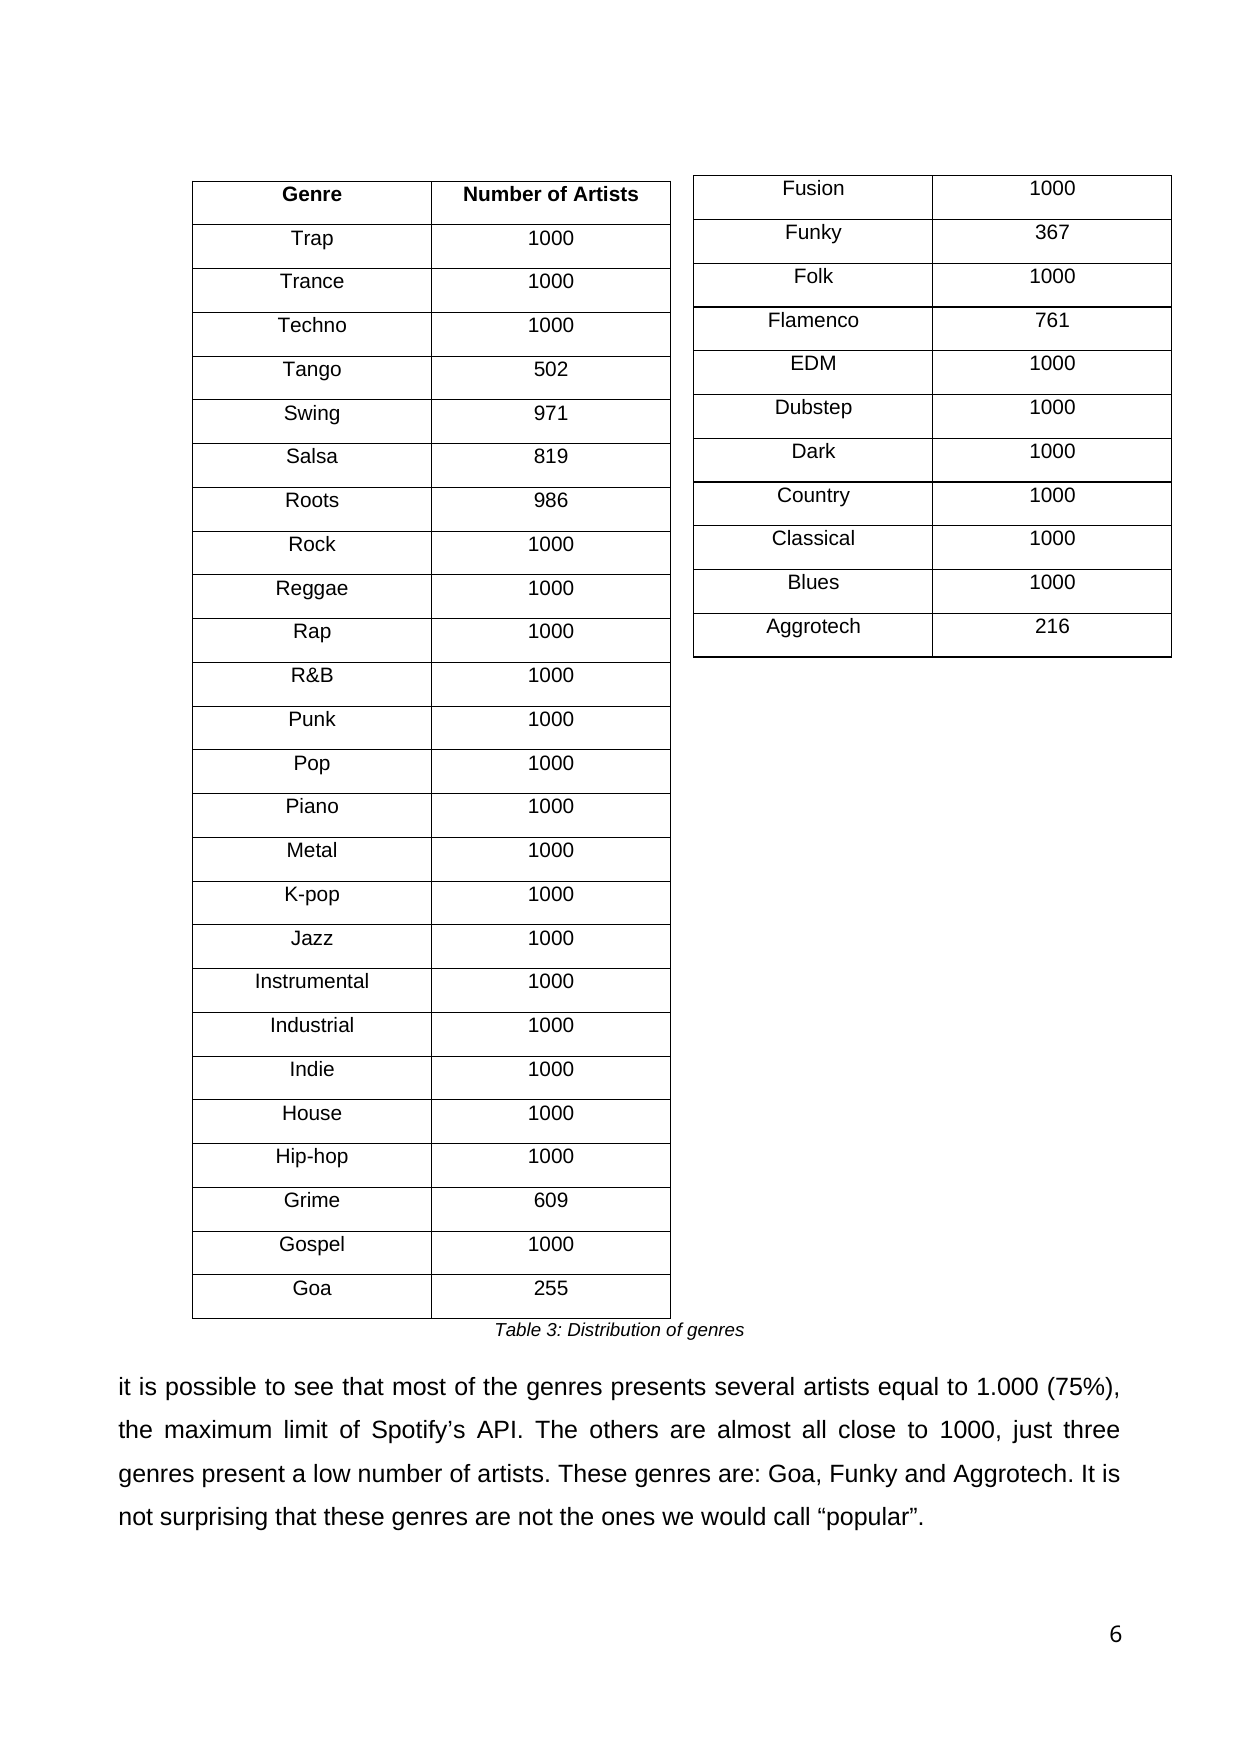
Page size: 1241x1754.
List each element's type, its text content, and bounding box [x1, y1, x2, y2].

table_header [682, 148, 1183, 1319]
table_header [181, 148, 682, 1319]
text it is possible to see that most of the genres presents several artists equal to 1.000 (75%), the maximum limit of Spotify’s API. The others are almost all close to 1000, just three genres present a low number of artists. These genres are: Goa, Funky and Aggrotech. It is not surprising that these genres are not the ones we would call “popular”. [118, 1372, 1122, 1531]
text Table 3: Distribution of genres [118, 1319, 1122, 1341]
